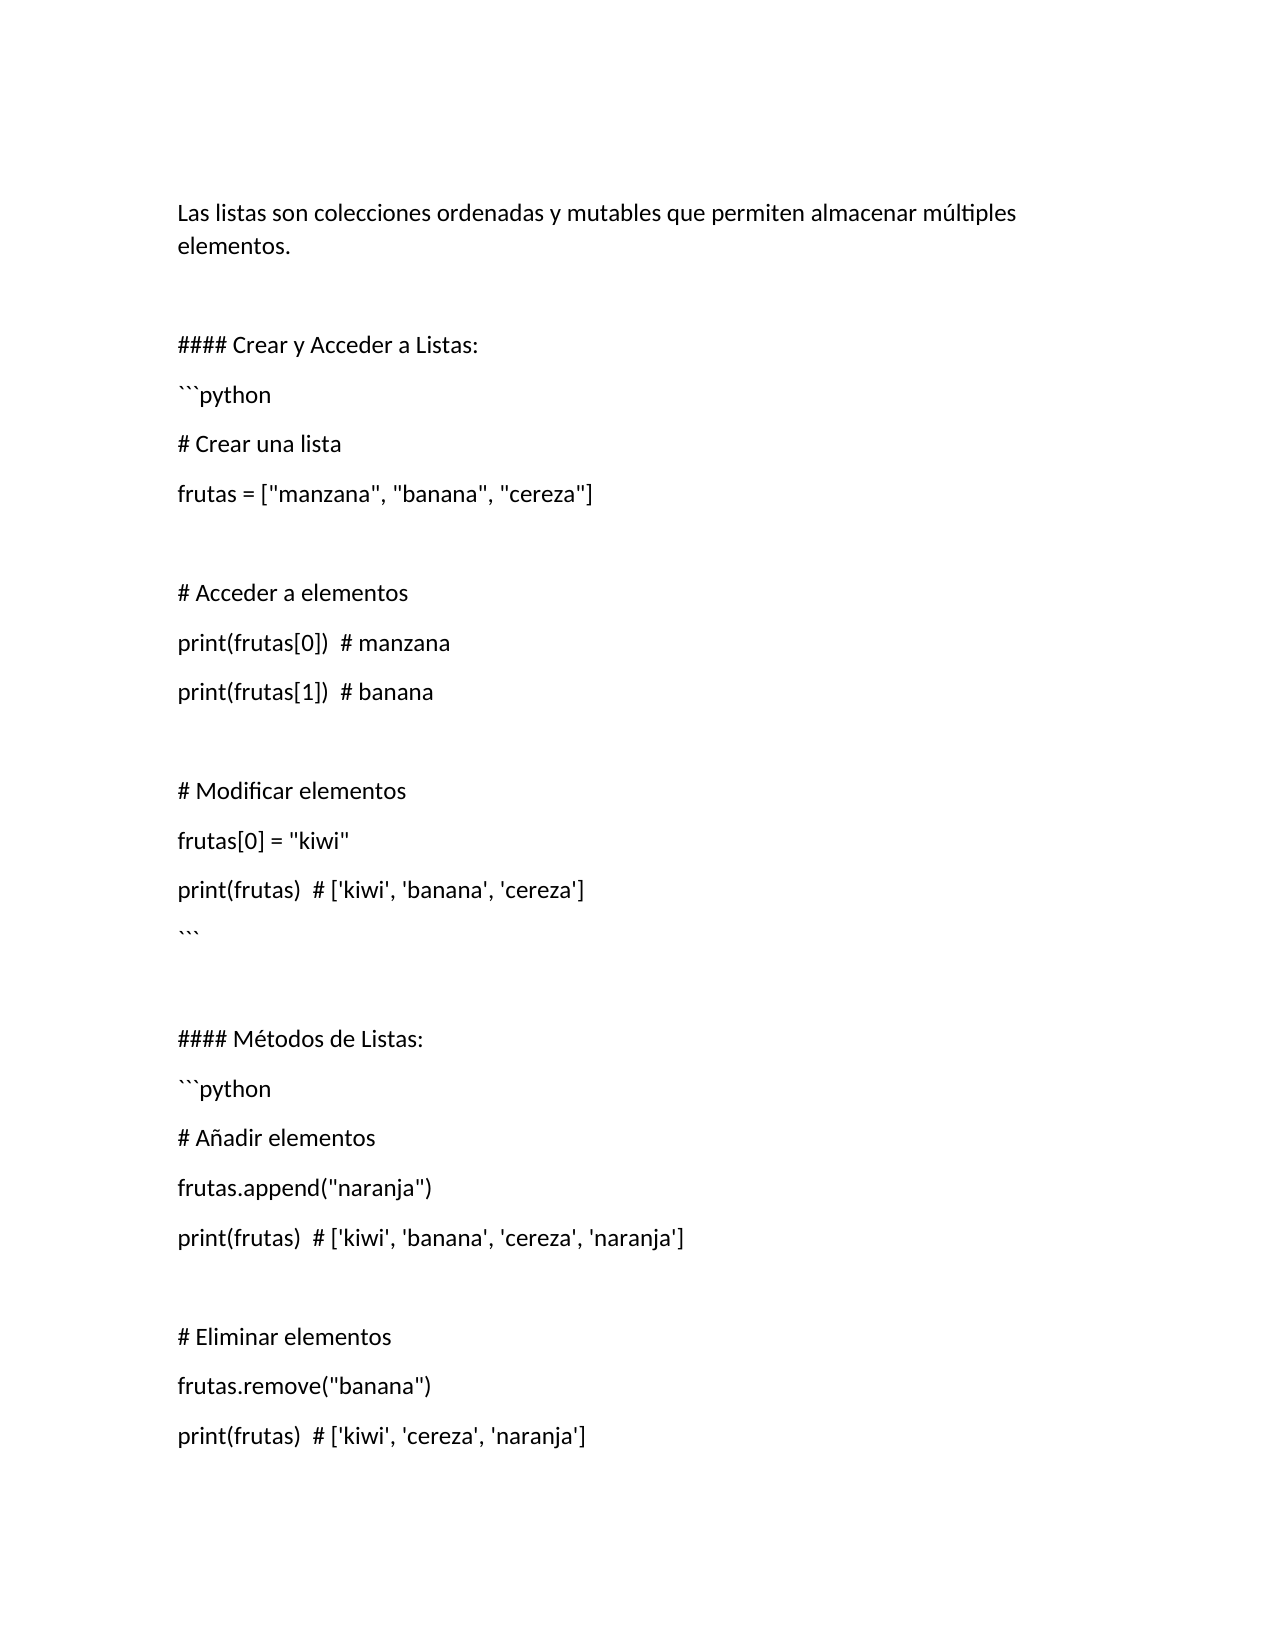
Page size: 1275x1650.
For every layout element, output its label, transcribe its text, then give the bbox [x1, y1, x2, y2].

text frutas.append("naranja") [177, 1172, 1098, 1203]
text print(frutas) # ['kiwi', 'cereza', 'naranja'] [177, 1420, 1098, 1451]
text ```python [177, 1073, 1098, 1103]
text # Crear una lista [177, 428, 1098, 459]
text print(frutas) # ['kiwi', 'banana', 'cereza', 'naranja'] [177, 1222, 1098, 1252]
text frutas.remove("banana") [177, 1371, 1098, 1401]
text # Modificar elementos [177, 776, 1098, 806]
text print(frutas[0]) # manzana [177, 627, 1098, 657]
text ``` [177, 924, 1098, 955]
text print(frutas) # ['kiwi', 'banana', 'cereza'] [177, 875, 1098, 905]
text ```python [177, 379, 1098, 409]
text # Añadir elementos [177, 1123, 1098, 1153]
text # Acceder a elementos [177, 577, 1098, 608]
text Las listas son colecciones ordenadas y mutables que permiten almacenar múltiples elementos. [177, 197, 1098, 261]
text #### Métodos de Listas: [177, 1023, 1098, 1054]
text frutas = ["manzana", "banana", "cereza"] [177, 478, 1098, 508]
text print(frutas[1]) # banana [177, 676, 1098, 707]
text frutas[0] = "kiwi" [177, 825, 1098, 856]
text # Eliminar elementos [177, 1321, 1098, 1351]
text #### Crear y Acceder a Listas: [177, 329, 1098, 360]
